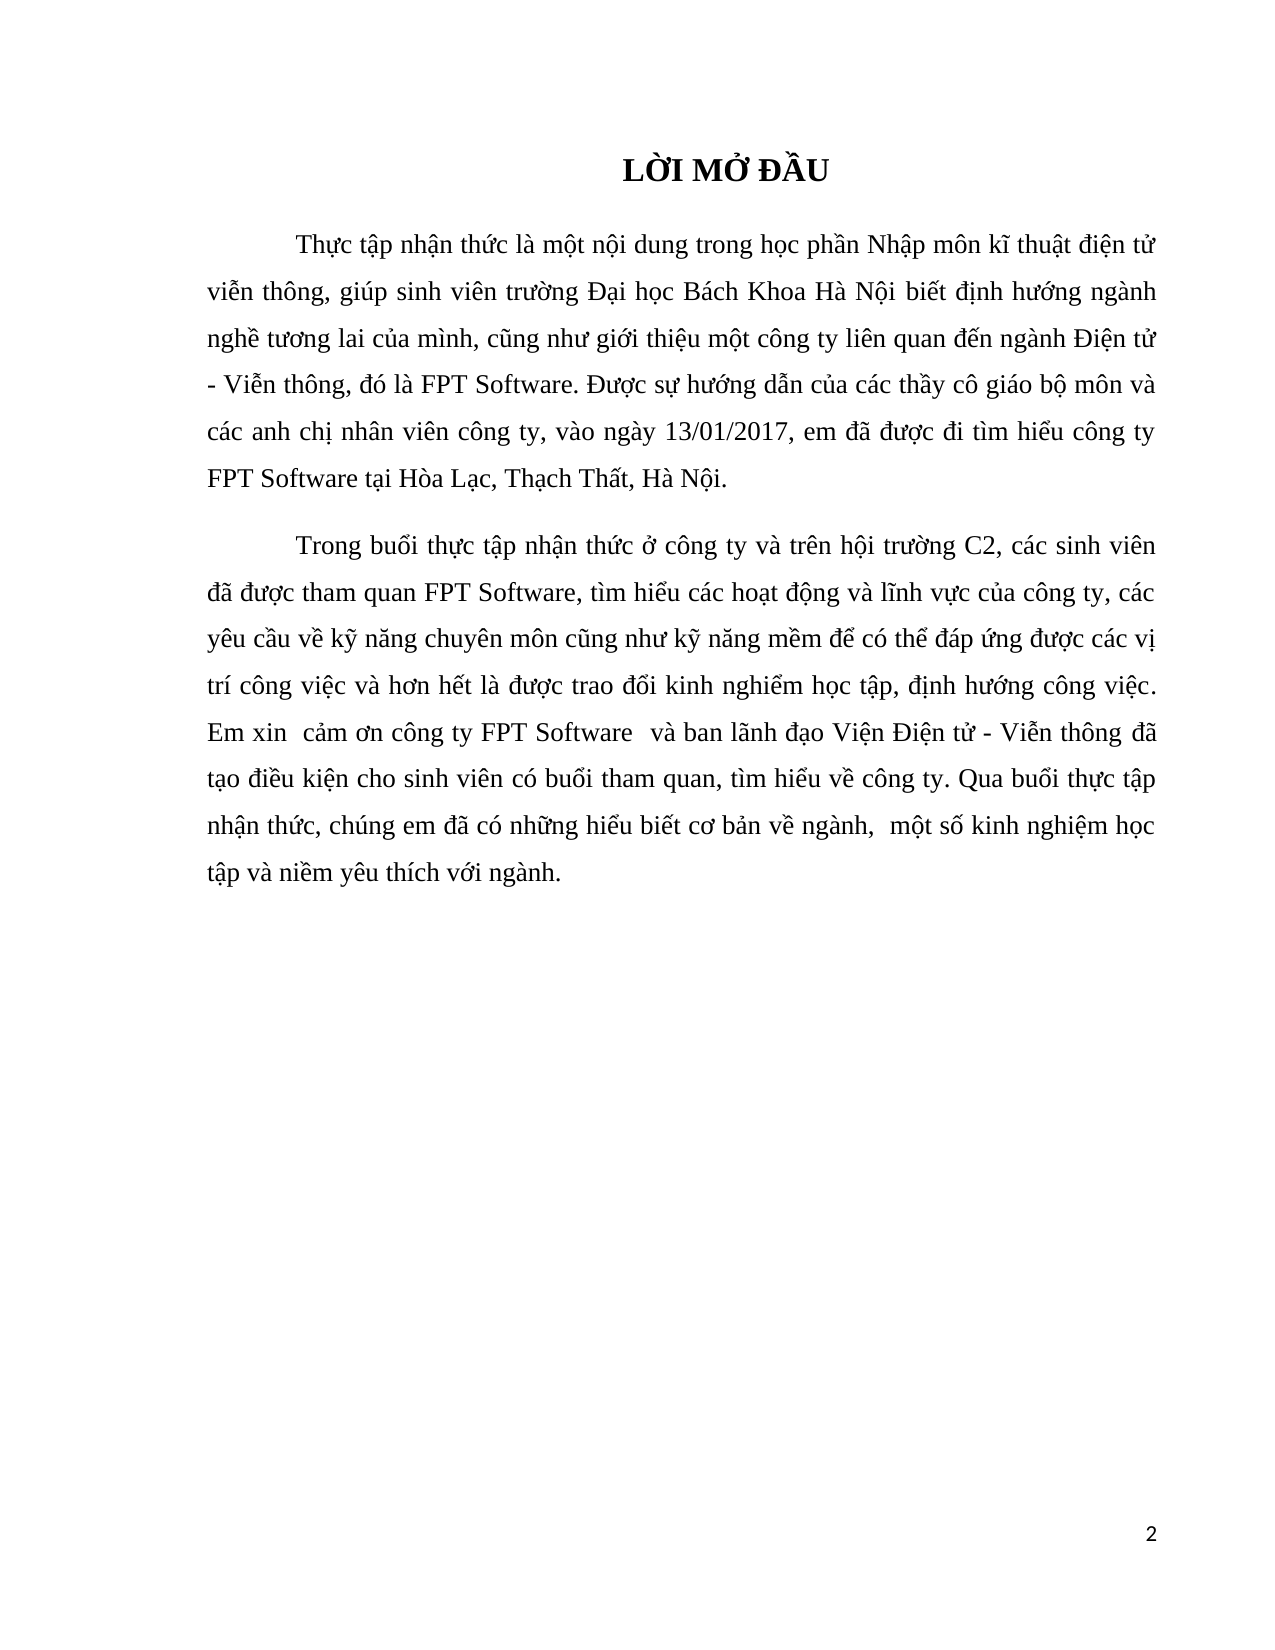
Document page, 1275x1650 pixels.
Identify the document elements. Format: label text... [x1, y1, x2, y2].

text LỜI MỞ ĐẦU [207, 150, 1157, 188]
text Thực tập nhận thức là một nội dung trong học phần Nhập môn kĩ thuật điện tử viễn thông, giúp sinh viên trường Đại học Bách Khoa Hà Nội biết định hướng ngành nghề tương lai của mình, cũng như giới thiệu một công ty liên quan đến ngành Điện tử - Viễn thông, đó là FPT Software. Được sự hướng dẫn của các thầy cô giáo bộ môn và các anh chị nhân viên công ty, vào ngày 13/01/2017, em đã được đi tìm hiểu công ty FPT Software tại Hòa Lạc, Thạch Thất, Hà Nội. [207, 228, 1157, 493]
text Trong buổi thực tập nhận thức ở công ty và trên hội trường C2, các sinh viên đã được tham quan FPT Software, tìm hiểu các hoạt động và lĩnh vực của công ty, các yêu cầu về kỹ năng chuyên môn cũng như kỹ năng mềm để có thể đáp ứng được các vị trí công việc và hơn hết là được trao đổi kinh nghiểm học tập, định hướng công việc. Em xin cảm ơn công ty FPT Software và ban lãnh đạo Viện Điện tử - Viễn thông đã tạo điều kiện cho sinh viên có buổi tham quan, tìm hiểu về công ty. Qua buổi thực tập nhận thức, chúng em đã có những hiểu biết cơ bản về ngành, một số kinh nghiệm học tập và niềm yêu thích với ngành. [207, 529, 1157, 887]
